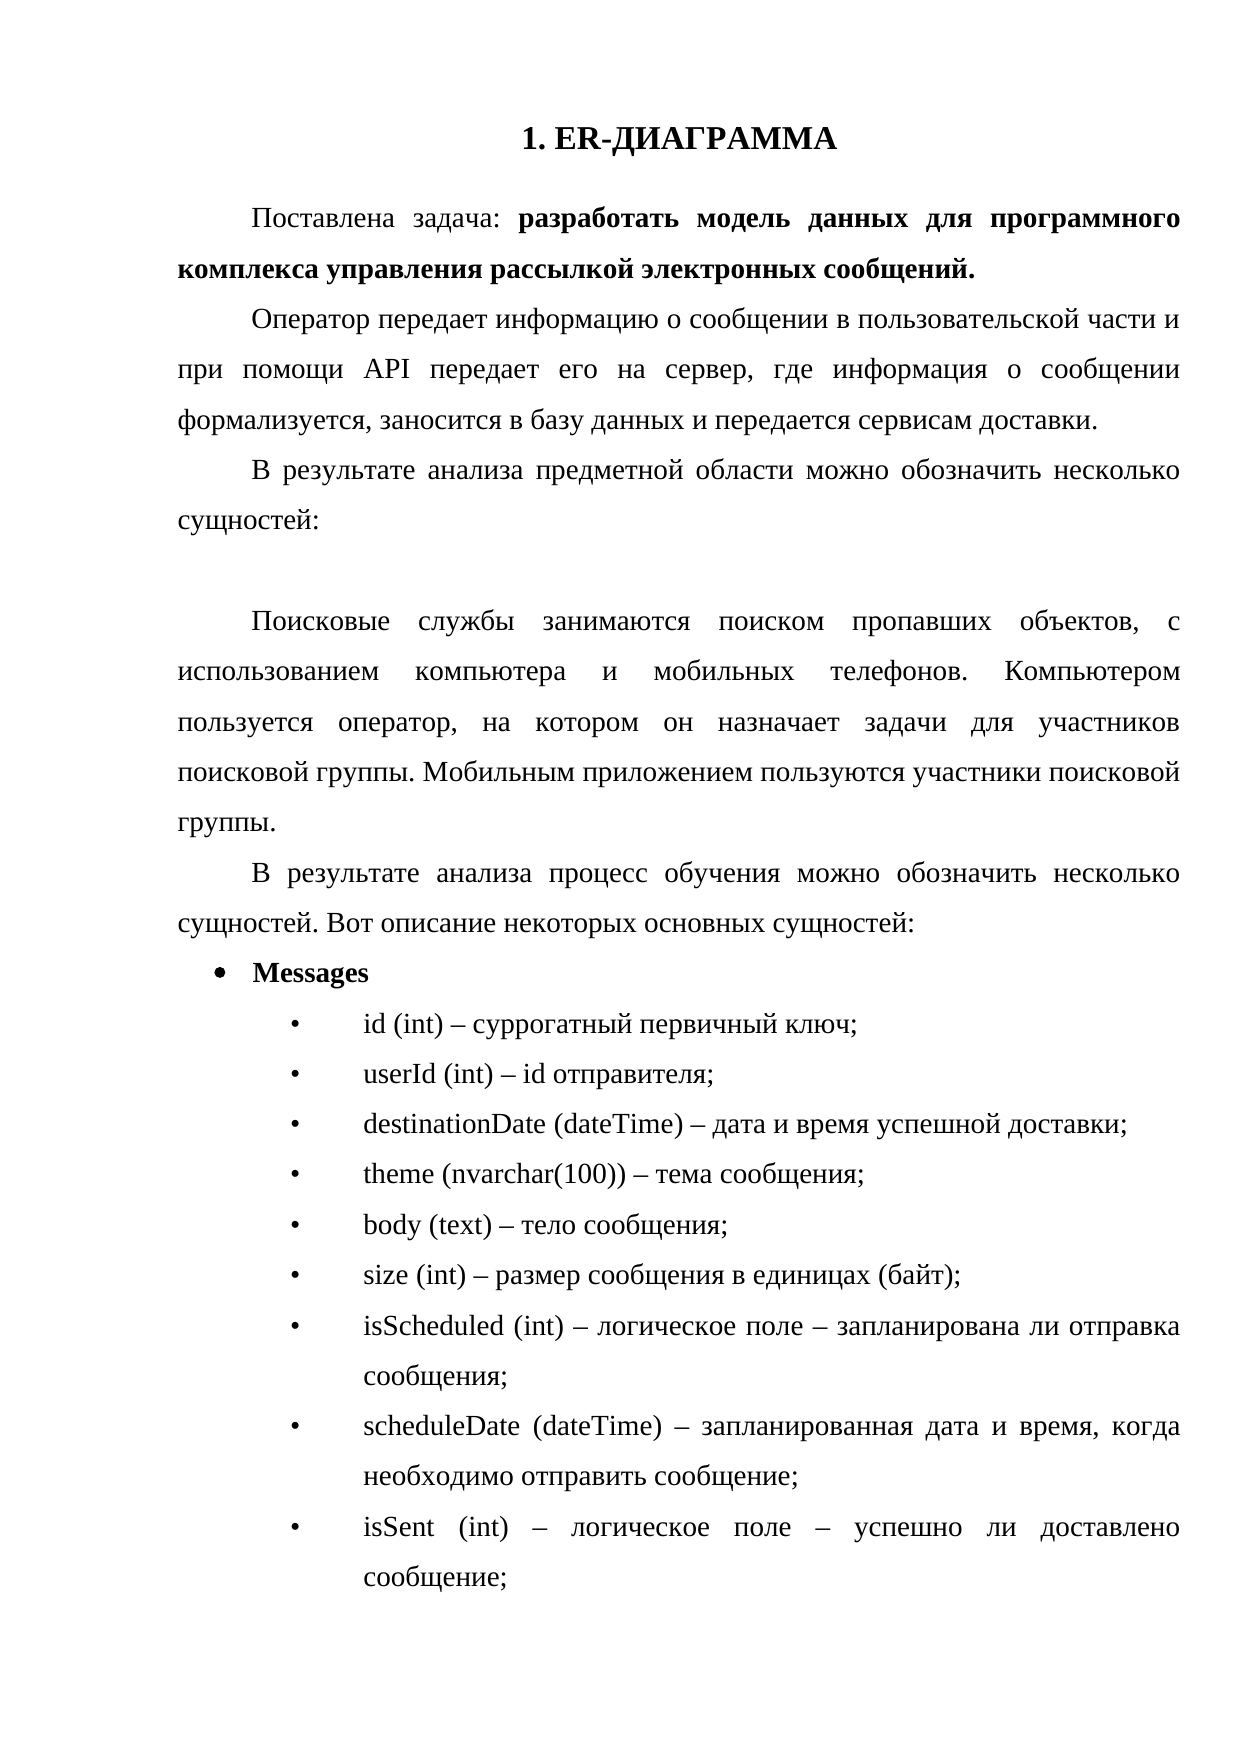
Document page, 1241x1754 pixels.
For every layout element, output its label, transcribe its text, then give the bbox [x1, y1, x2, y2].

text Поисковые службы занимаются поиском пропавших объектов, с использованием компьютера и мобильных телефонов. Компьютером пользуется оператор, на котором он назначает задачи для участников поисковой группы. Мобильным приложением пользуются участники поисковой группы. [177, 603, 1181, 838]
list isSent (int) – логическое поле – успешно ли доставлено сообщение; [290, 1509, 1181, 1593]
list isScheduled (int) – логическое поле – запланирована ли отправка сообщения; [290, 1308, 1181, 1391]
text Messages [215, 955, 1181, 989]
list theme (nvarchar(100)) – тема сообщения; [290, 1157, 1181, 1190]
list scheduleDate (dateTime) – запланированная дата и время, когда необходимо отправить сообщение; [290, 1408, 1181, 1492]
text В результате анализа процесс обучения можно обозначить несколько сущностей. Вот описание некоторых основных сущностей: [177, 855, 1181, 938]
list destinationDate (dateTime) – дата и время успешной доставки; [290, 1106, 1181, 1140]
subtitle er-Диаграмма [177, 118, 1181, 156]
list body (text) – тело сообщения; [290, 1207, 1181, 1241]
text Поставлена задача: разработать модель данных для программного комплекса управления рассылкой электронных сообщений. [177, 201, 1181, 284]
list size (int) – размер сообщения в единицах (байт); [290, 1257, 1181, 1291]
text Оператор передает информацию о сообщении в пользовательской части и при помощи API передает его на сервер, где информация о сообщении формализуется, заносится в базу данных и передается сервисам доставки. [177, 301, 1181, 435]
list userId (int) – id отправителя; [290, 1056, 1181, 1089]
list id (int) – суррогатный первичный ключ; [290, 1006, 1181, 1039]
text В результате анализа предметной области можно обозначить несколько сущностей: [177, 452, 1181, 536]
